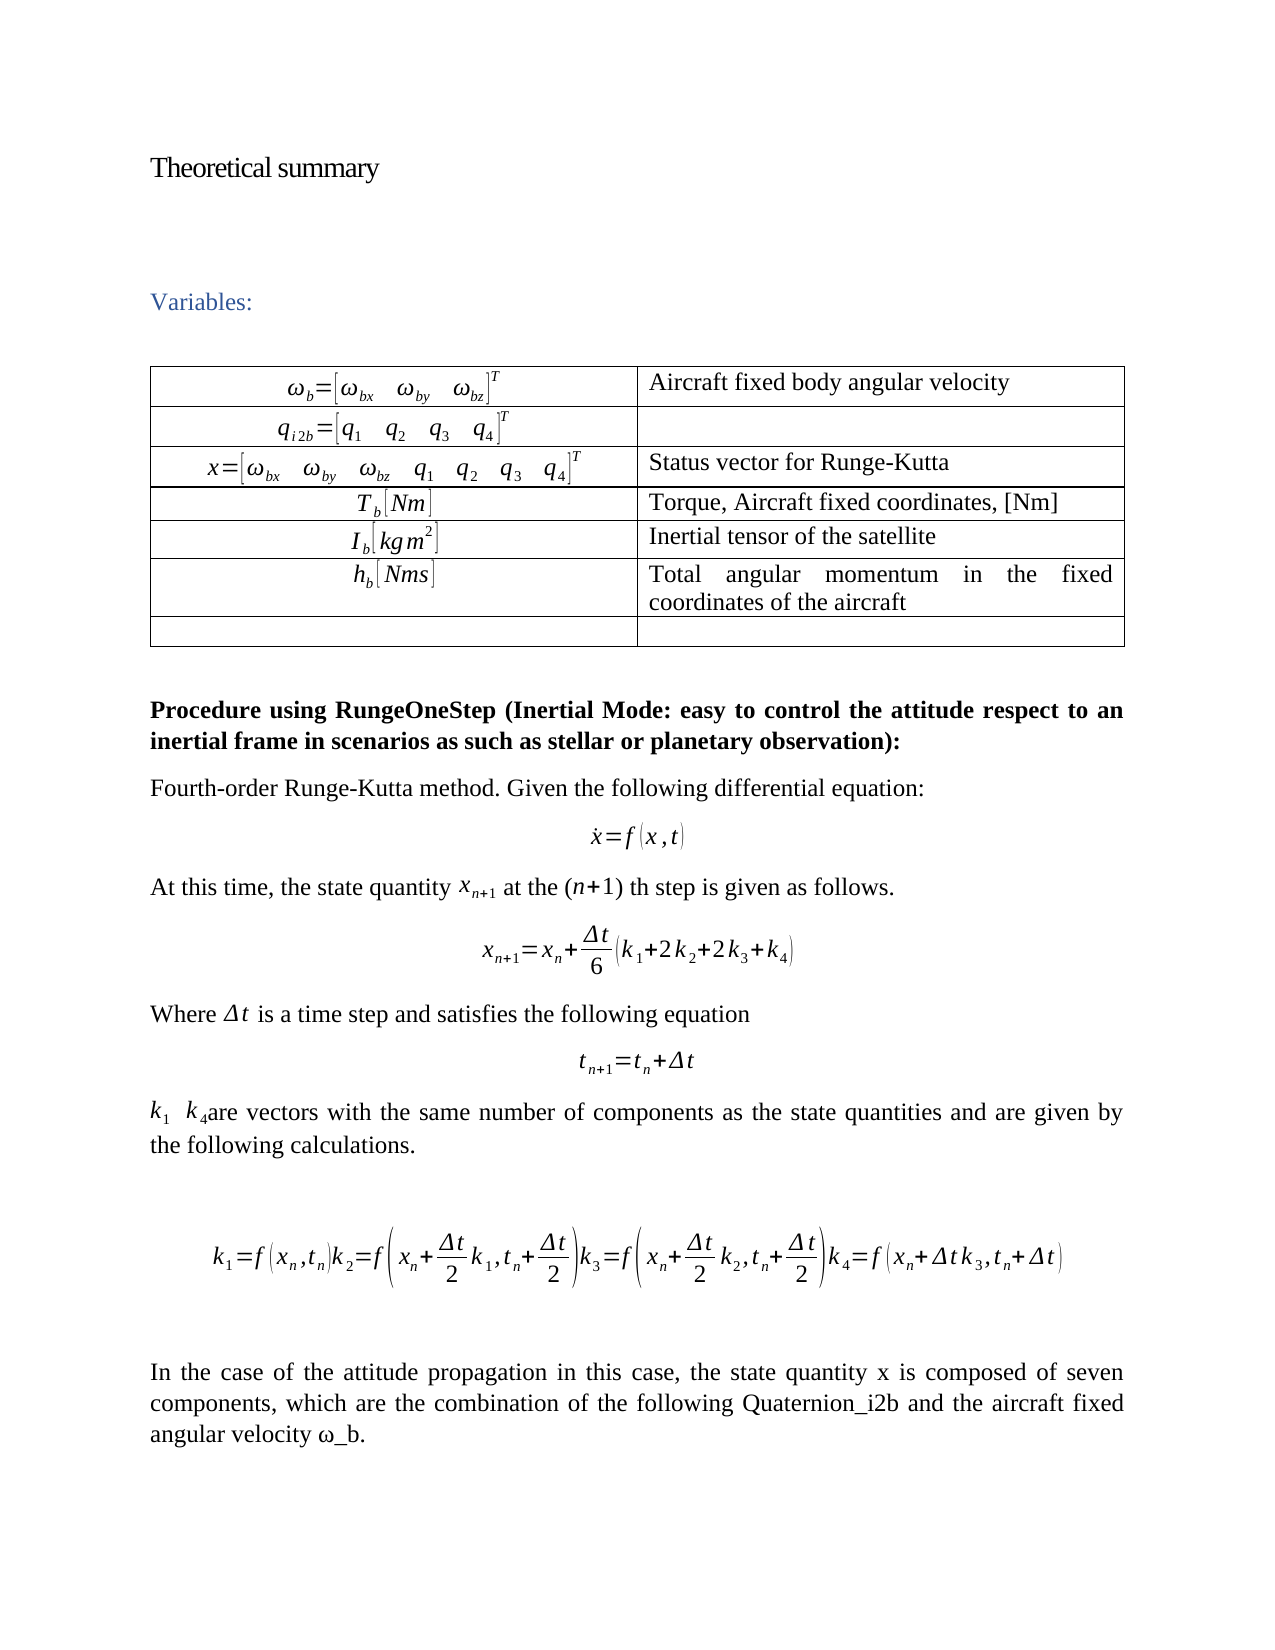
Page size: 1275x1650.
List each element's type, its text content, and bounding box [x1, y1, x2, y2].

table_cell [638, 407, 1124, 446]
table_cell [151, 559, 637, 616]
table_cell Total angular momentum in the fixed coordinates of the aircraft [638, 559, 1124, 616]
text In the case of the attitude propagation in this case, the state quantity x is composed of seven components, which are the combination of the following Quaternion_i2b and the aircraft fixed angular velocity ω_b. [150, 1357, 1125, 1448]
table_cell [151, 617, 637, 646]
text Fourth-order Runge-Kutta method. Given the following differential equation: [150, 773, 1125, 802]
table_header [151, 367, 637, 406]
text are vectors with the same number of components as the state quantities and are given by the following calculations. [150, 1097, 1125, 1159]
table_cell [638, 617, 1124, 646]
title Theoretical summary [150, 150, 1125, 183]
text Where is a time step and satisfies the following equation [150, 999, 1125, 1028]
table_cell [151, 521, 637, 558]
table_cell [151, 488, 637, 520]
subtitle Variables: [150, 287, 1125, 316]
text Procedure using RungeOneStep (Inertial Mode: easy to control the attitude respect to an inertial frame in scenarios as such as stellar or planetary observation): [150, 695, 1125, 754]
table_cell [151, 407, 637, 446]
table_cell Inertial tensor of the satellite [638, 521, 1124, 558]
table_cell [151, 447, 637, 486]
table_header Aircraft fixed body angular velocity [638, 367, 1124, 406]
text At this time, the state quantity at the () th step is given as follows. [150, 871, 1125, 902]
table_cell Status vector for Runge-Kutta [638, 447, 1124, 486]
table_cell Torque, Aircraft fixed coordinates, [Nm] [638, 488, 1124, 520]
